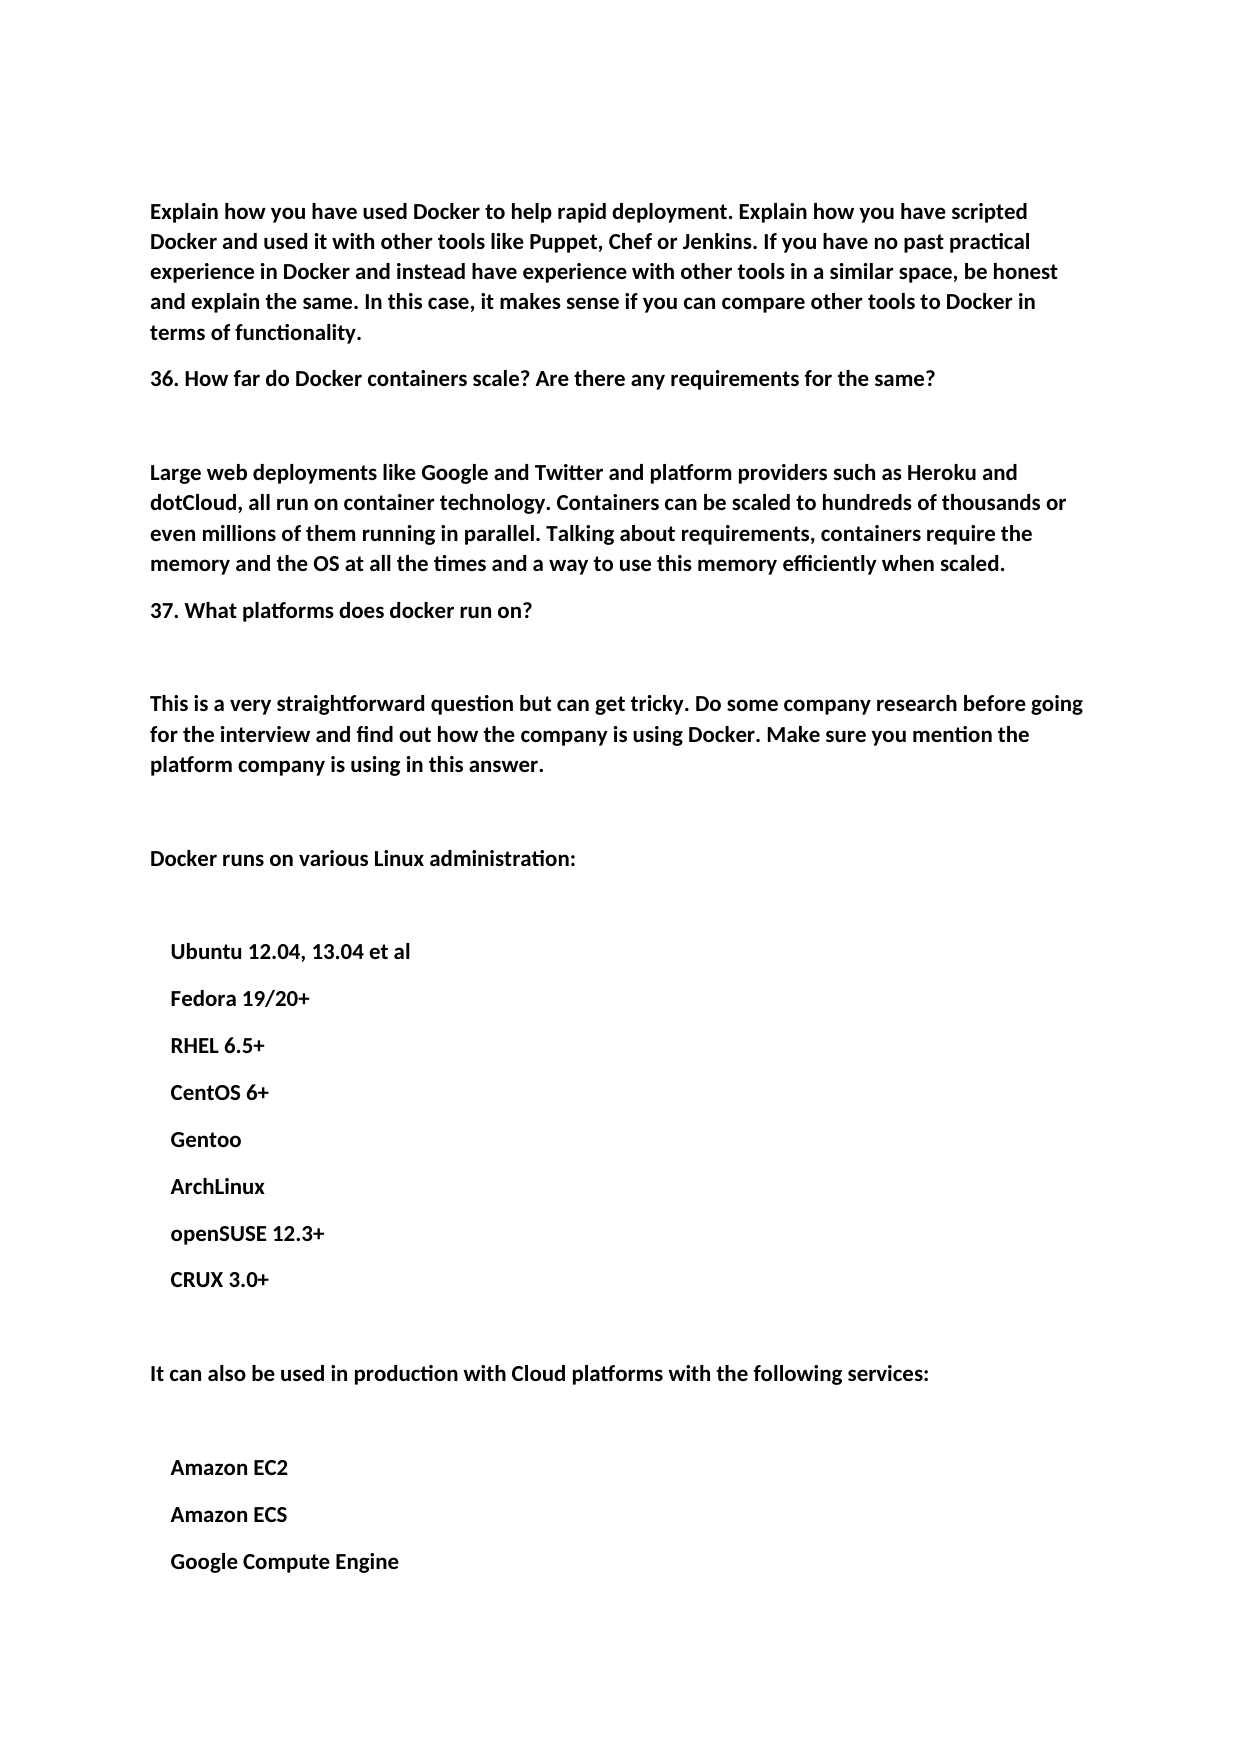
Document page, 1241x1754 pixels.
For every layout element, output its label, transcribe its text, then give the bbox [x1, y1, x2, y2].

text CentOS 6+ [150, 1078, 1090, 1106]
text Amazon EC2 [150, 1453, 1090, 1481]
text Google Compute Engine [150, 1547, 1090, 1575]
text Docker runs on various Linux administration: [150, 844, 1090, 872]
text 37. What platforms does docker run on? [150, 596, 1090, 624]
text Amazon ECS [150, 1500, 1090, 1528]
text Large web deployments like Google and Twitter and platform providers such as Heroku and dotCloud, all run on container technology. Containers can be scaled to hundreds of thousands or even millions of them running in parallel. Talking about requirements, containers require the memory and the OS at all the times and a way to use this memory efficiently when scaled. [150, 458, 1090, 577]
text CRUX 3.0+ [150, 1266, 1090, 1294]
text Explain how you have used Docker to help rapid deployment. Explain how you have scripted Docker and used it with other tools like Puppet, Chef or Jenkins. If you have no past practical experience in Docker and instead have experience with other tools in a similar space, be honest and explain the same. In this case, it makes sense if you can compare other tools to Docker in terms of functionality. [150, 197, 1090, 346]
text 36. How far do Docker containers scale? Are there any requirements for the same? [150, 364, 1090, 393]
text Ubuntu 12.04, 13.04 et al [150, 937, 1090, 966]
text ArchLinux [150, 1172, 1090, 1200]
text Fedora 19/20+ [150, 984, 1090, 1012]
text It can also be used in production with Cloud platforms with the following services: [150, 1359, 1090, 1387]
text This is a very straightforward question but can get tricky. Do some company research before going for the interview and find out how the company is using Docker. Make sure you mention the platform company is using in this answer. [150, 689, 1090, 778]
text Gentoo [150, 1125, 1090, 1153]
text openSUSE 12.3+ [150, 1219, 1090, 1247]
text RHEL 6.5+ [150, 1031, 1090, 1059]
